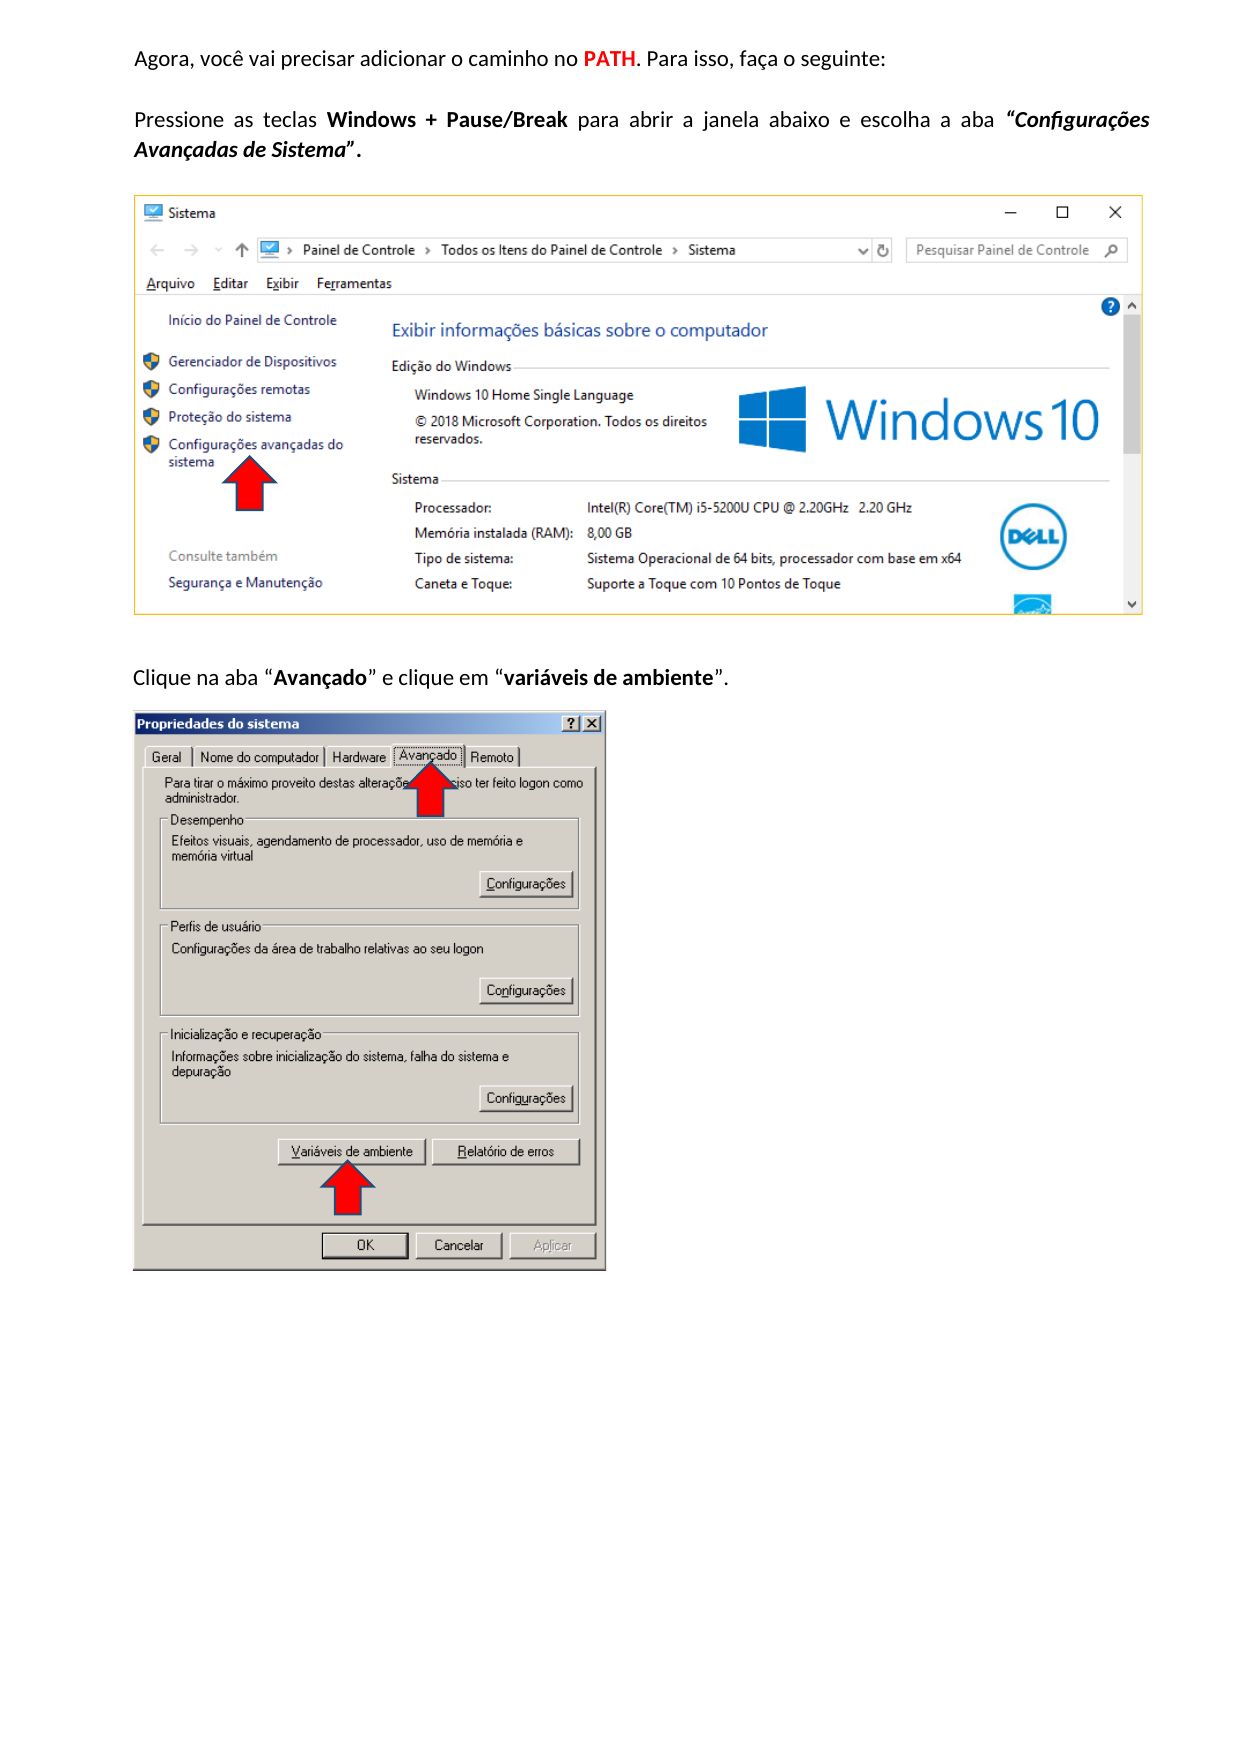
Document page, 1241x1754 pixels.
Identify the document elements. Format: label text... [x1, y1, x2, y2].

picture [134, 195, 1143, 615]
list Pressione as teclas Windows + Pause/Break para abrir a janela abaixo e escolha a aba “Configurações Avançadas de Sistema”. [134, 105, 1152, 163]
picture [132, 710, 607, 1271]
list Agora, você vai precisar adicionar o caminho no PATH. Para isso, faça o seguinte: [134, 44, 1152, 72]
text Clique na aba “Avançado” e clique em “variáveis de ambiente”. [133, 663, 1152, 691]
